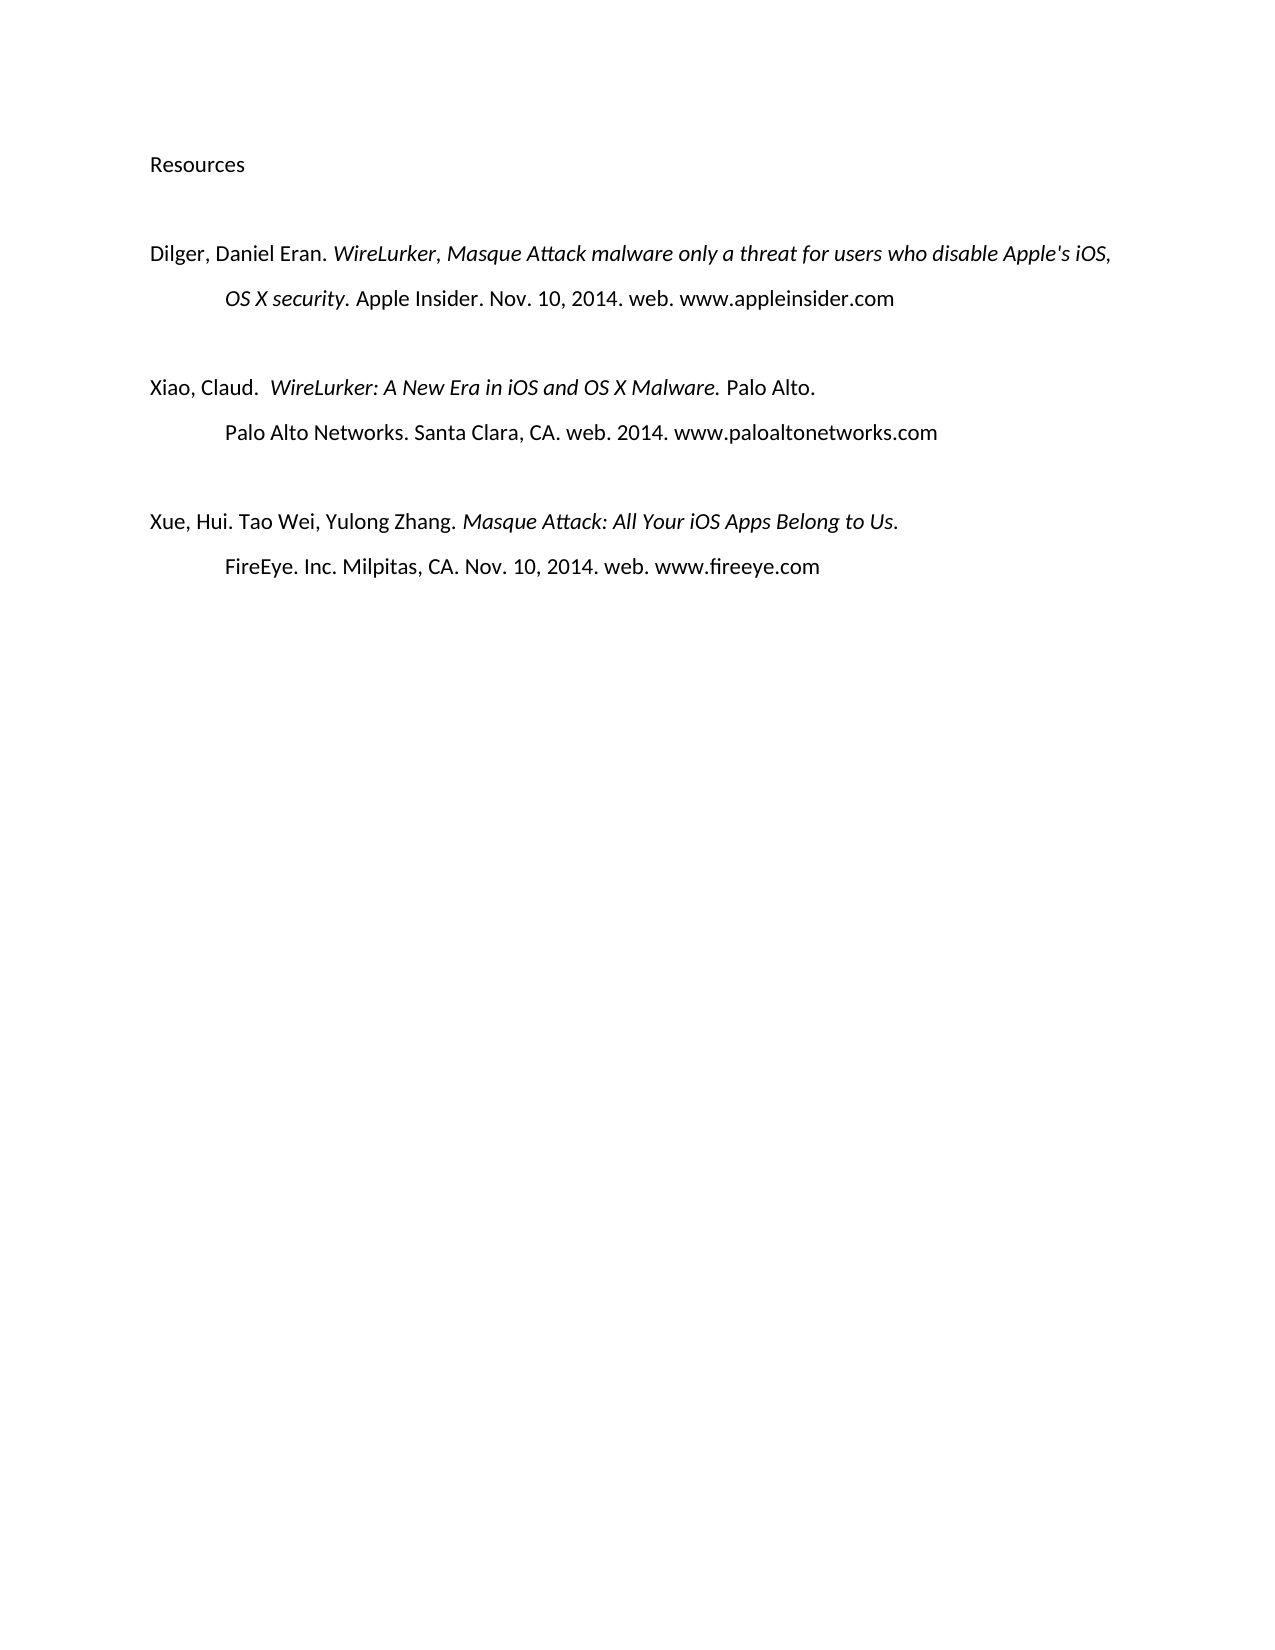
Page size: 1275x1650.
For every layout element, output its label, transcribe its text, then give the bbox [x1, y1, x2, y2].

text Dilger, Daniel Eran. WireLurker, Masque Attack malware only a threat for users who disable Apple's iOS, [150, 239, 1125, 267]
text FireEye. Inc. Milpitas, CA. Nov. 10, 2014. web. www.fireeye.com [150, 552, 1125, 580]
text Resources [150, 150, 1125, 178]
text OS X security. Apple Insider. Nov. 10, 2014. web. www.appleinsider.com [150, 284, 1125, 312]
text Xiao, Claud. WireLurker: A New Era in iOS and OS X Malware. Palo Alto. [150, 373, 1125, 401]
text Xue, Hui. Tao Wei, Yulong Zhang. Masque Attack: All Your iOS Apps Belong to Us. [150, 507, 1125, 536]
text Palo Alto Networks. Santa Clara, CA. web. 2014. www.paloaltonetworks.com [150, 418, 1125, 446]
